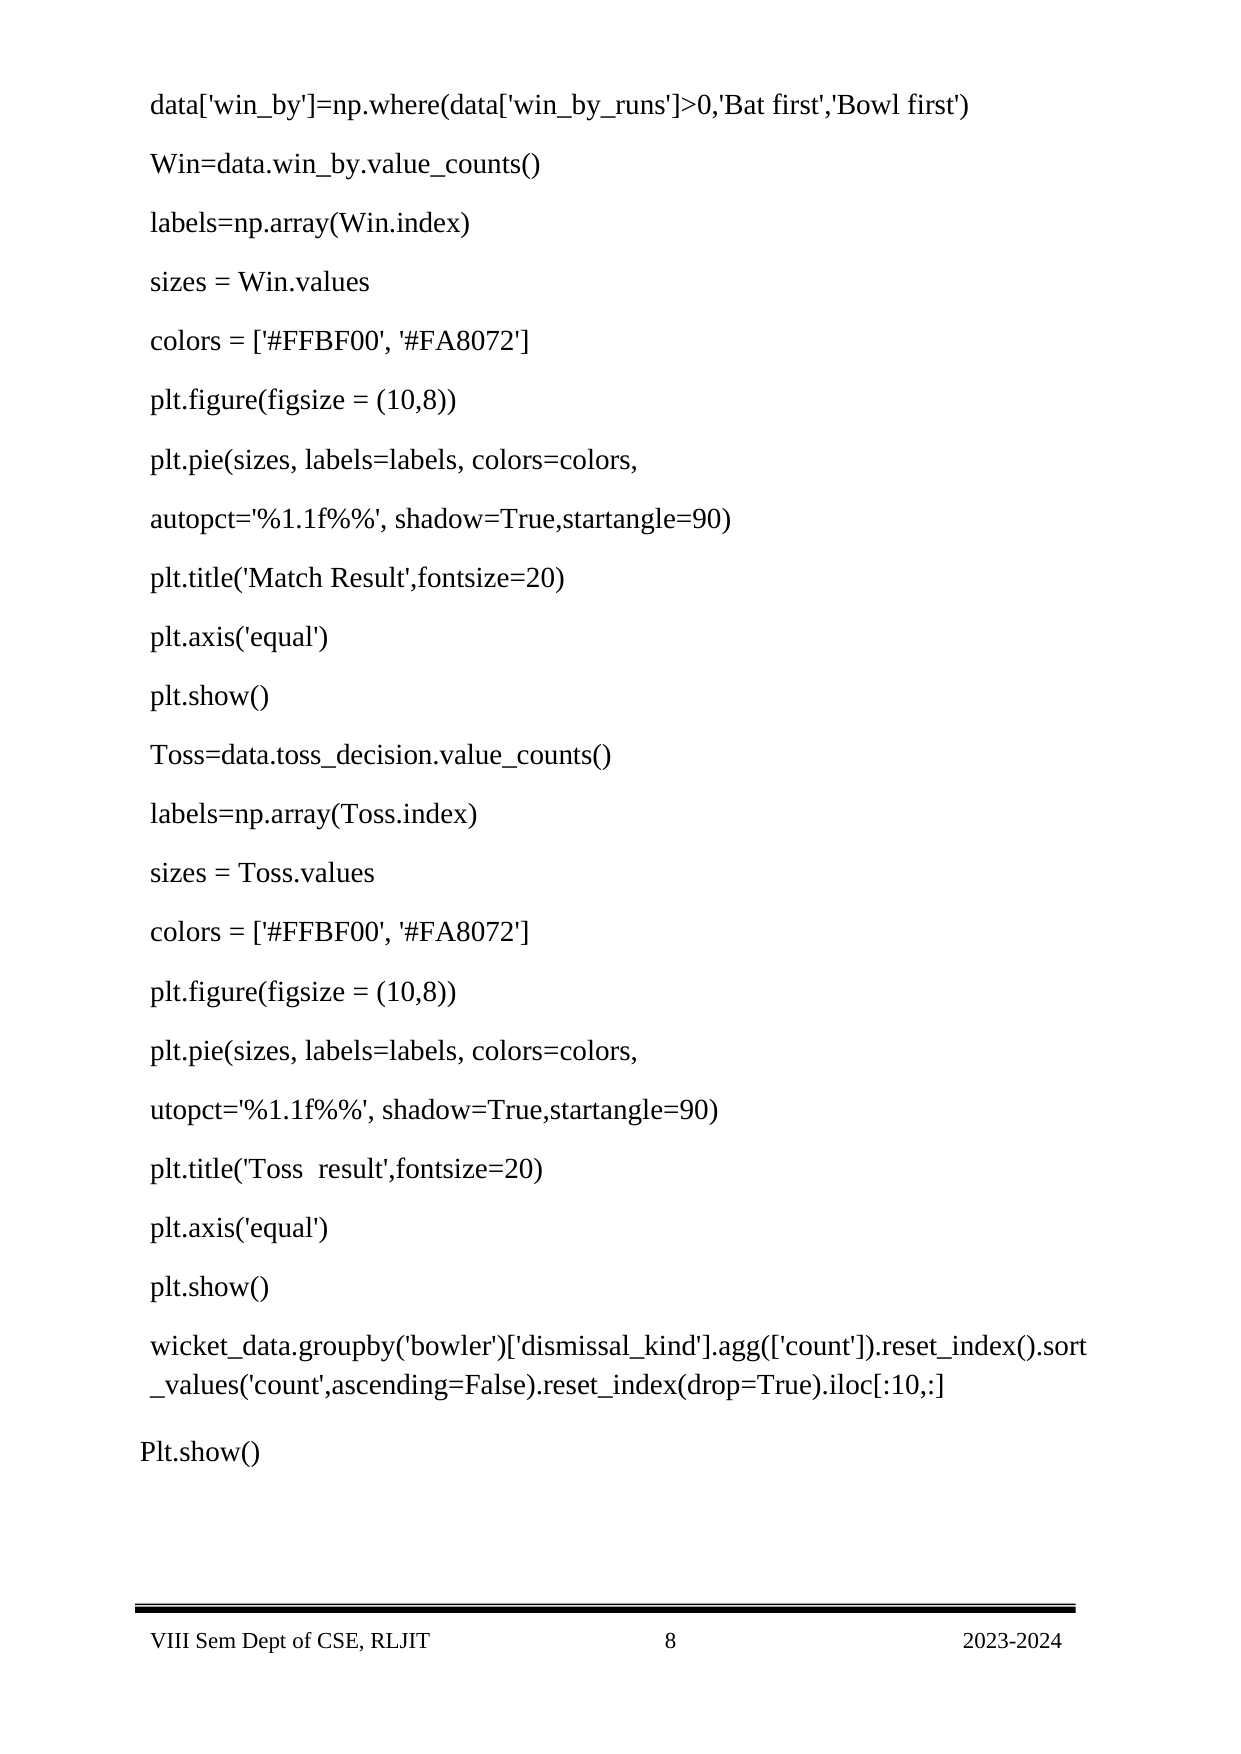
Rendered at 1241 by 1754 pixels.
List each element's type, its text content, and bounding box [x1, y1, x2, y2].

text plt.show() Toss=data.toss_decision.value_counts() labels=np.array(Toss.index) [150, 678, 720, 829]
text plt.figure(figsize = (10,8)) [150, 974, 1103, 1007]
text colors = ['#FFBF00', '#FA8072'] [150, 323, 1103, 357]
text sizes = Toss.values [150, 855, 1103, 888]
text plt.figure(figsize = (10,8)) [150, 382, 1103, 416]
text data['win_by']=np.where(data['win_by_runs']>0,'Bat first','Bowl first') Win=data.win_by.value_counts() [150, 87, 971, 179]
text wicket_data.groupby('bowler')['dismissal_kind'].agg(['count']).reset_index().sort [150, 1328, 1103, 1362]
text colors = ['#FFBF00', '#FA8072'] [150, 914, 1103, 948]
text plt.show() [150, 1269, 1103, 1303]
text plt.pie(sizes, labels=labels, colors=colors, utopct='%1.1f%%', shadow=True,startangle=90) plt.title('Toss result',fontsize=20) plt.axis('equal') [150, 1033, 720, 1243]
text plt.pie(sizes, labels=labels, colors=colors, autopct='%1.1f%%', shadow=True,startangle=90) plt.title('Match Result',fontsize=20) plt.axis('equal') [150, 442, 733, 652]
text _values('count',ascending=False).reset_index(drop=True).iloc[:10,:] [150, 1367, 1103, 1401]
text Plt.show() [139, 1434, 1103, 1468]
text labels=np.array(Win.index) sizes = Win.values [150, 205, 508, 298]
